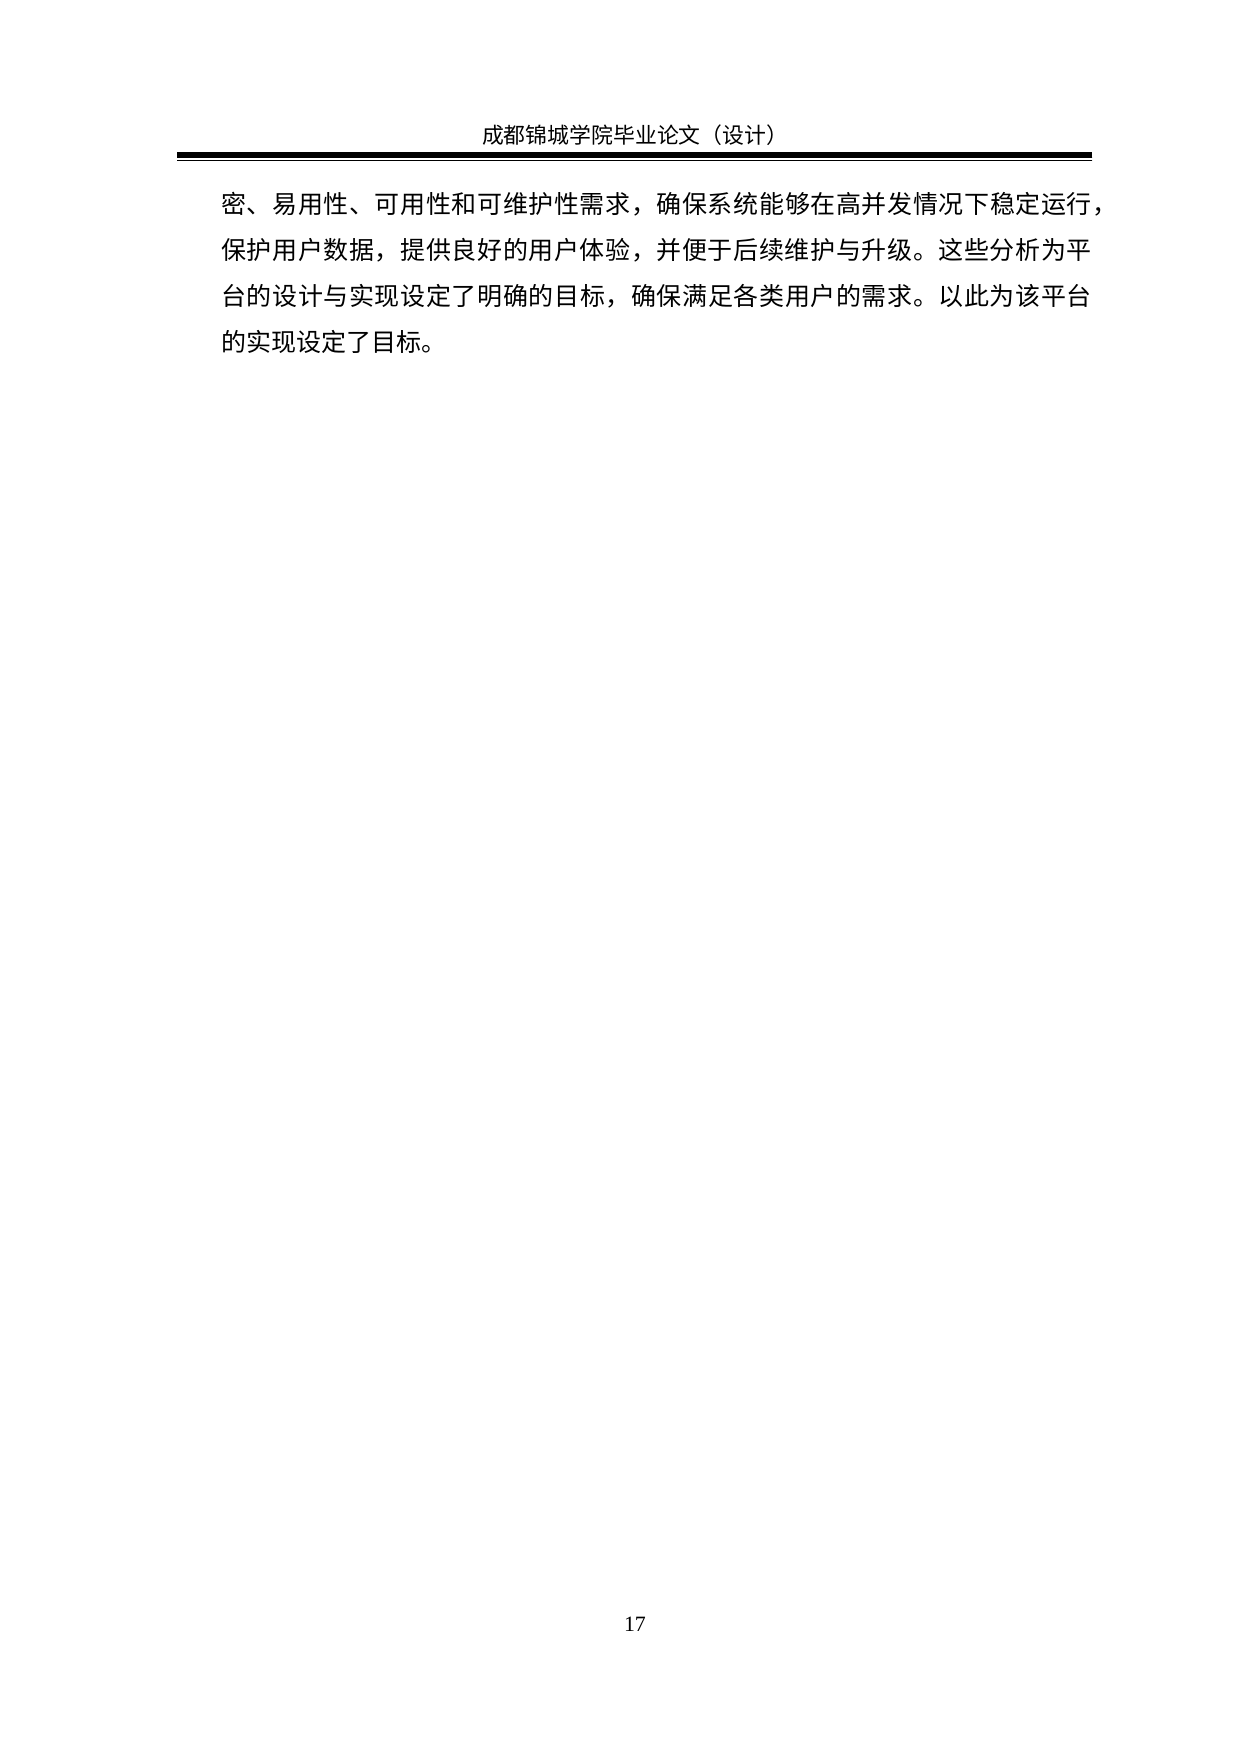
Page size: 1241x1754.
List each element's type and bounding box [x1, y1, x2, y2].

text [221, 177, 1092, 361]
